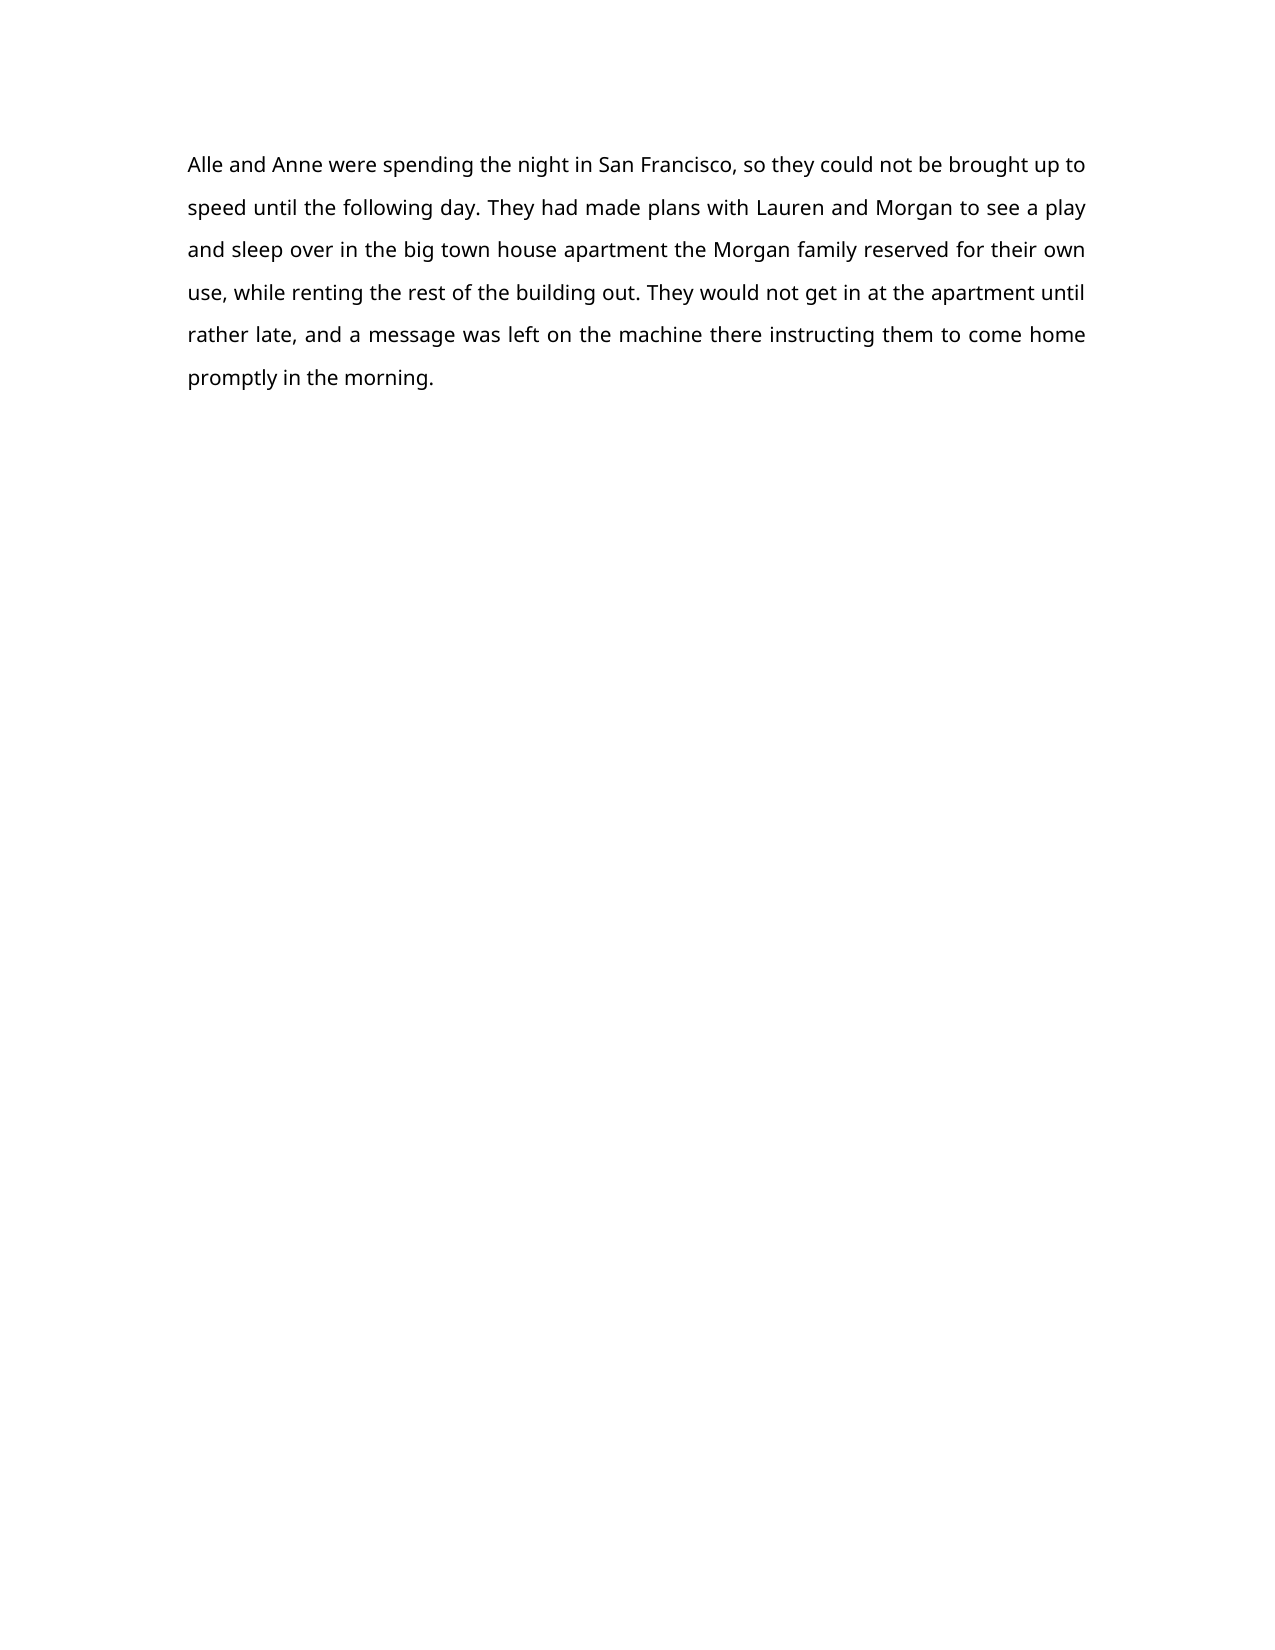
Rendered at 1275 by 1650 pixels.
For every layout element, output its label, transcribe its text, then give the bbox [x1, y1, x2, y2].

text Alle and Anne were spending the night in San Francisco, so they could not be brought up to speed until the following day. They had made plans with Lauren and Morgan to see a play and sleep over in the big town house apartment the Morgan family reserved for their own use, while renting the rest of the building out. They would not get in at the apartment until rather late, and a message was left on the machine there instructing them to come home promptly in the morning. [187, 150, 1087, 391]
